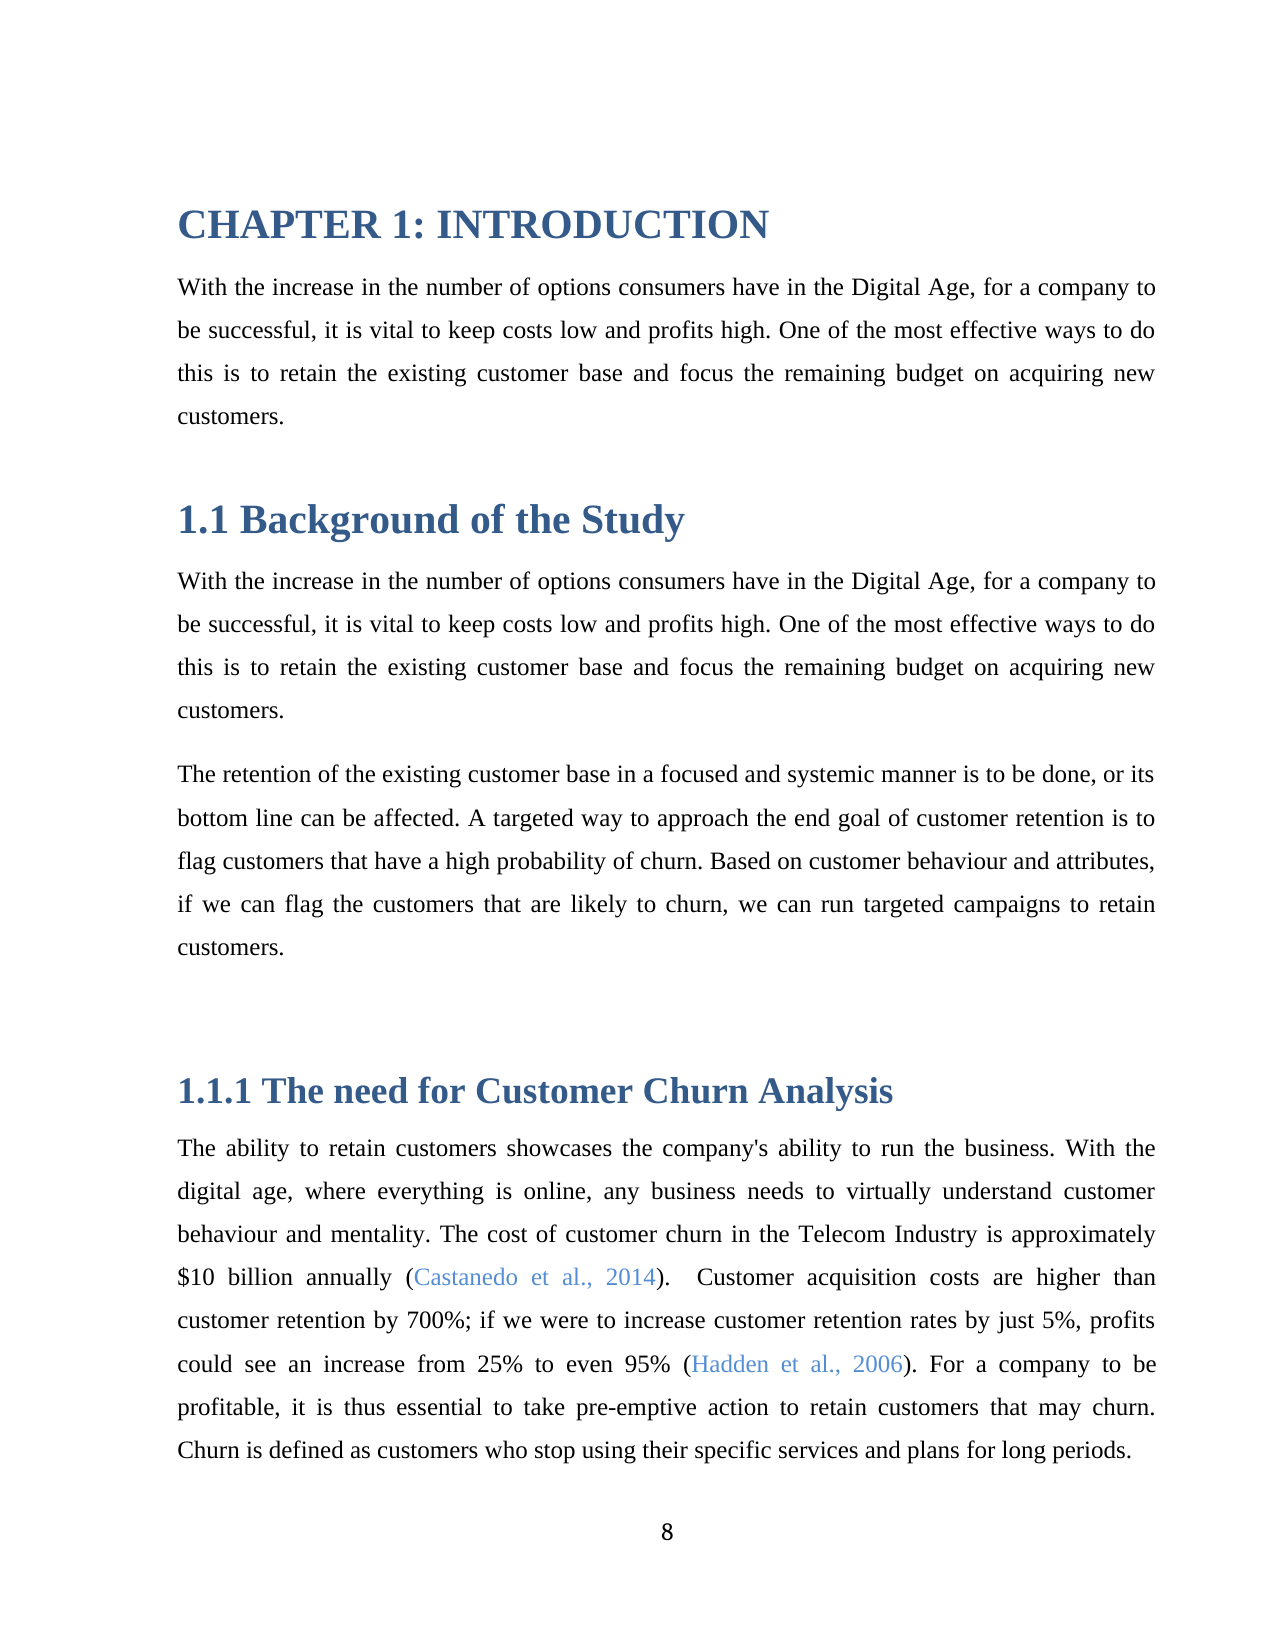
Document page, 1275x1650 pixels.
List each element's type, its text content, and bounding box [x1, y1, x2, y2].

text The retention of the existing customer base in a focused and systemic manner is to be done, or its bottom line can be affected. A targeted way to approach the end goal of customer retention is to flag customers that have a high probability of churn. Based on customer behaviour and attributes, if we can flag the customers that are likely to churn, we can run targeted campaigns to retain customers. [177, 759, 1157, 1004]
text With the increase in the number of options consumers have in the Digital Age, for a company to be successful, it is vital to keep costs low and profits high. One of the most effective ways to do this is to retain the existing customer base and focus the remaining budget on acquiring new customers. [177, 566, 1157, 724]
text The ability to retain customers showcases the company's ability to run the business. With the digital age, where everything is online, any business needs to virtually understand customer behaviour and mentality. The cost of customer churn in the Telecom Industry is approximately $10 billion annually (Castanedo et al., 2014). Customer acquisition costs are higher than customer retention by 700%; if we were to increase customer retention rates by just 5%, profits could see an increase from 25% to even 95% (Hadden et al., 2006). For a company to be profitable, it is thus essential to take pre-emptive action to retain customers that may churn. Churn is defined as customers who stop using their specific services and plans for long periods. [177, 1133, 1157, 1464]
subtitle CHAPTER 1: INTRODUCTION [177, 200, 1157, 248]
subtitle 1.1.1 The need for Customer Churn Analysis [177, 1068, 1157, 1111]
subtitle 1.1 Background of the Study [177, 494, 1157, 542]
text With the increase in the number of options consumers have in the Digital Age, for a company to be successful, it is vital to keep costs low and profits high. One of the most effective ways to do this is to retain the existing customer base and focus the remaining budget on acquiring new customers. [177, 272, 1157, 430]
